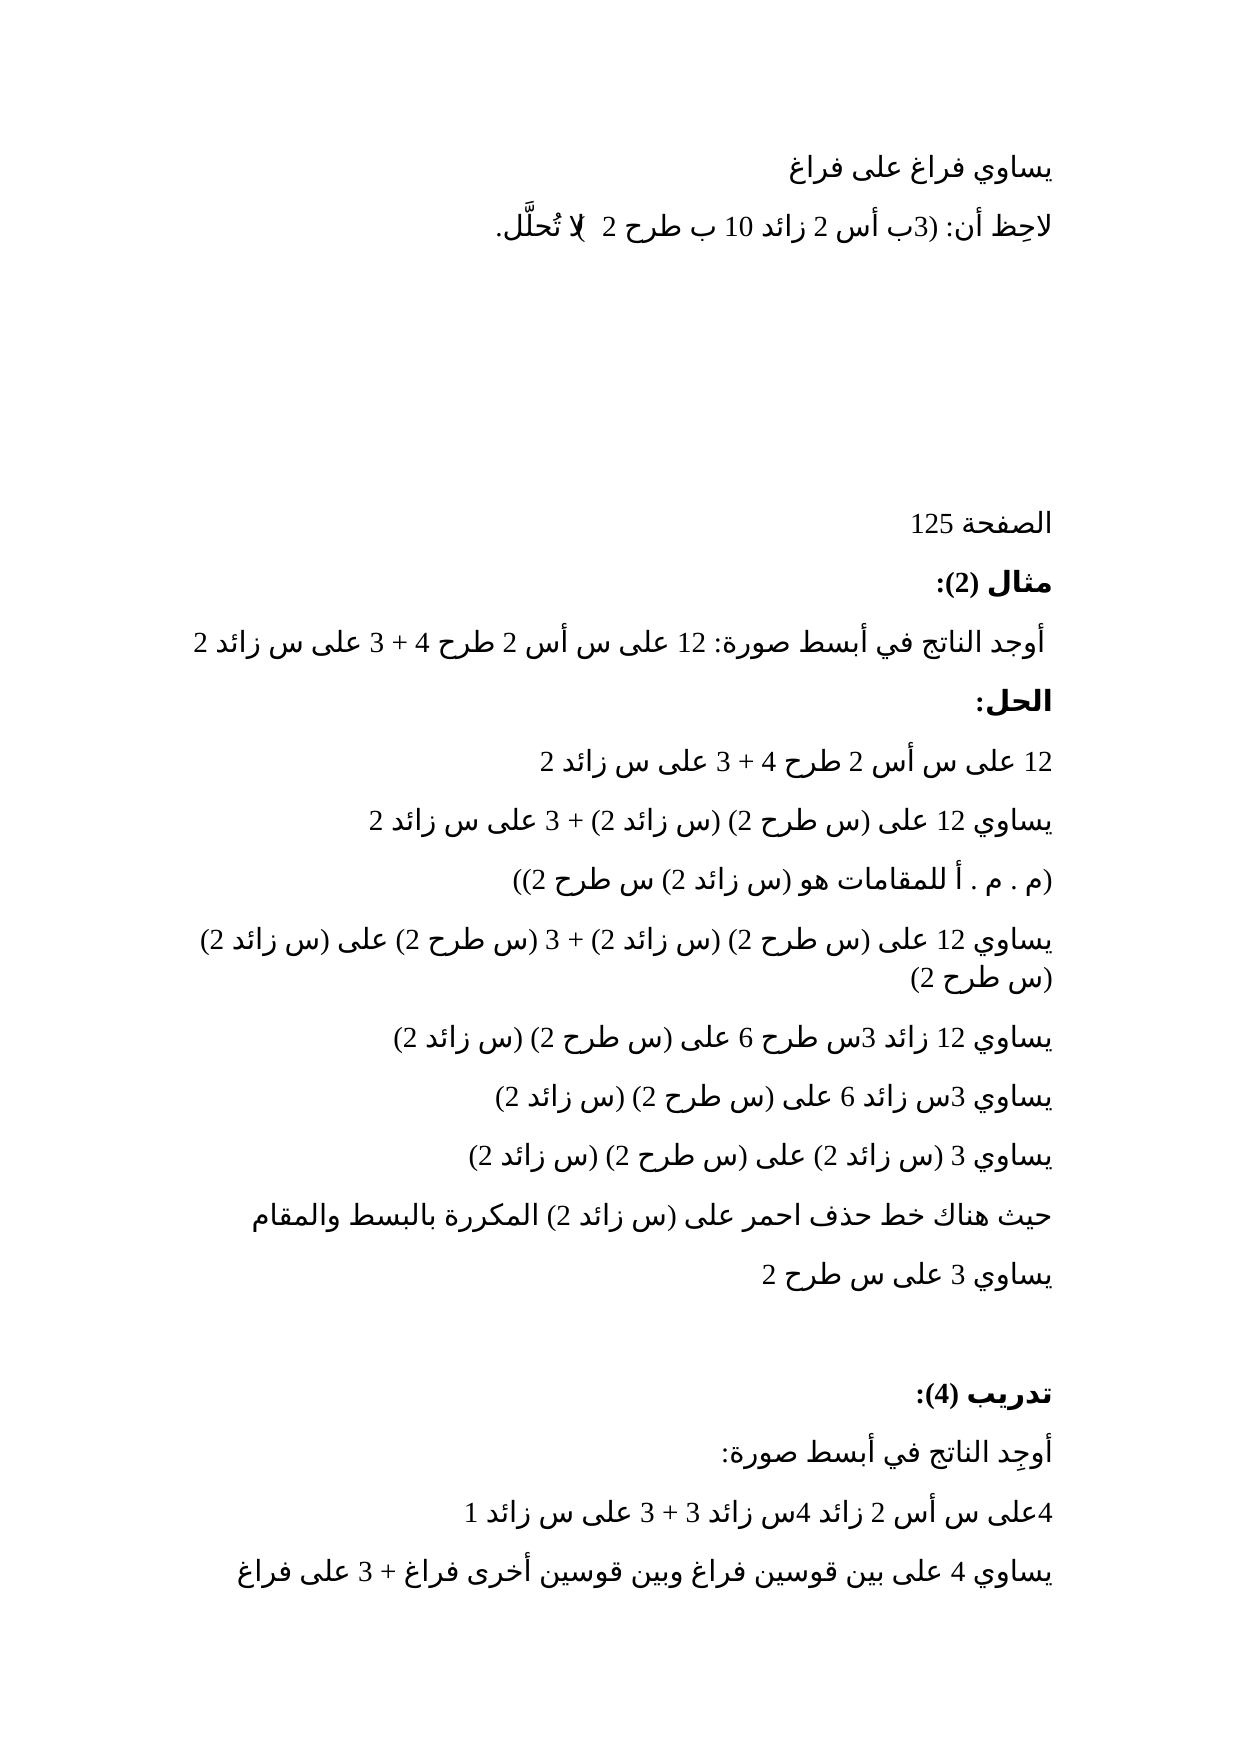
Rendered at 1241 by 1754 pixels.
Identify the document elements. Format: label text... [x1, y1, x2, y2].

text يساوي 3س زائد 6 على (س طرح 2) (س زائد 2) [187, 1079, 1053, 1113]
text الحل: [187, 684, 1053, 718]
text (م . م . أ للمقامات هو (س زائد 2) س طرح 2)) [187, 862, 1053, 896]
text 4على س أس 2 زائد 4س زائد 3 + 3 على س زائد 1 [187, 1495, 1053, 1528]
text يساوي 3 على س طرح 2 [187, 1257, 1053, 1291]
text مثال (2): [187, 566, 1053, 599]
text الصفحة 125 [187, 506, 1053, 540]
text يساوي 4 على بين قوسين فراغ وبين قوسين أخرى فراغ + 3 على فراغ [187, 1554, 1053, 1588]
text يساوي 12 زائد 3س طرح 6 على (س طرح 2) (س زائد 2) [187, 1020, 1053, 1053]
text 12 على س أس 2 طرح 4 + 3 على س زائد 2 [187, 744, 1053, 777]
text يساوي 12 على (س طرح 2) (س زائد 2) + 3 على س زائد 2 [187, 803, 1053, 837]
text أوجِد الناتج في أبسط صورة: [187, 1435, 1053, 1469]
text تدريب (4): [187, 1376, 1053, 1409]
text حيث هناك خط حذف احمر على (س زائد 2) المكررة بالبسط والمقام [187, 1198, 1053, 1231]
text أوجد الناتج في أبسط صورة: 12 على س أس 2 طرح 4 + 3 على س زائد 2 [187, 625, 1053, 658]
text يساوي فراغ على فراغ [187, 150, 1053, 183]
text يساوي 12 على (س طرح 2) (س زائد 2) + 3 (س طرح 2) على (س زائد 2) (س طرح 2) [187, 922, 1053, 994]
text لاحِظ أن: (3ب أس 2 زائد 10 ب طرح 2) لا تُحلَّل. [187, 209, 1053, 243]
text يساوي 3 (س زائد 2) على (س طرح 2) (س زائد 2) [187, 1138, 1053, 1172]
